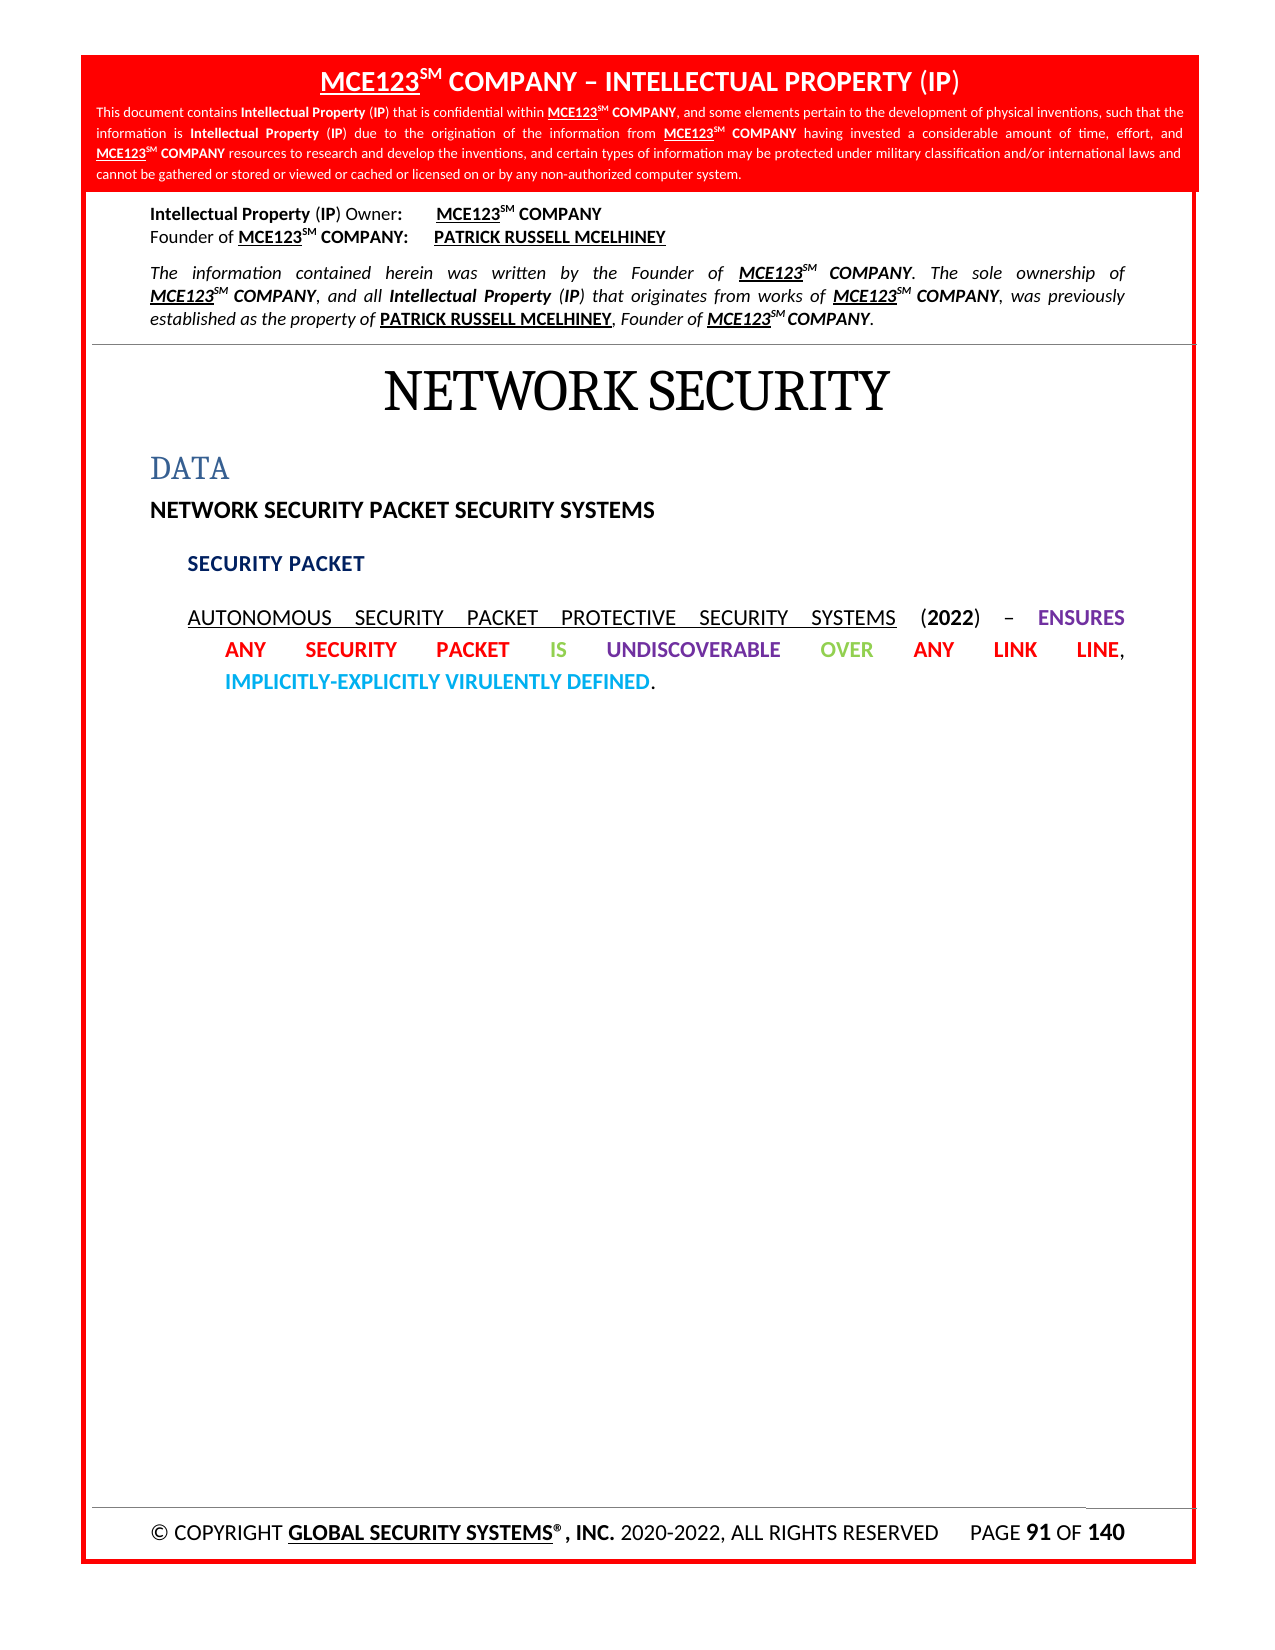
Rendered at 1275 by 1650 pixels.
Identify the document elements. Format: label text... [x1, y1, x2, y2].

text AUTONOMOUS SECURITY PACKET PROTECTIVE SECURITY SYSTEMS (2022) – ENSURES ANY SECURITY PACKET IS UNDISCOVERABLE OVER ANY LINK LINE, IMPLICITLY-EXPLICITLY VIRULENTLY DEFINED. [187, 603, 1125, 695]
subtitle DATA [150, 450, 1125, 488]
text SECURITY PACKET [187, 549, 1125, 578]
text NETWORK SECURITY PACKET SECURITY SYSTEMS [150, 494, 1125, 524]
title NETWORK SECURITY [150, 358, 1125, 425]
